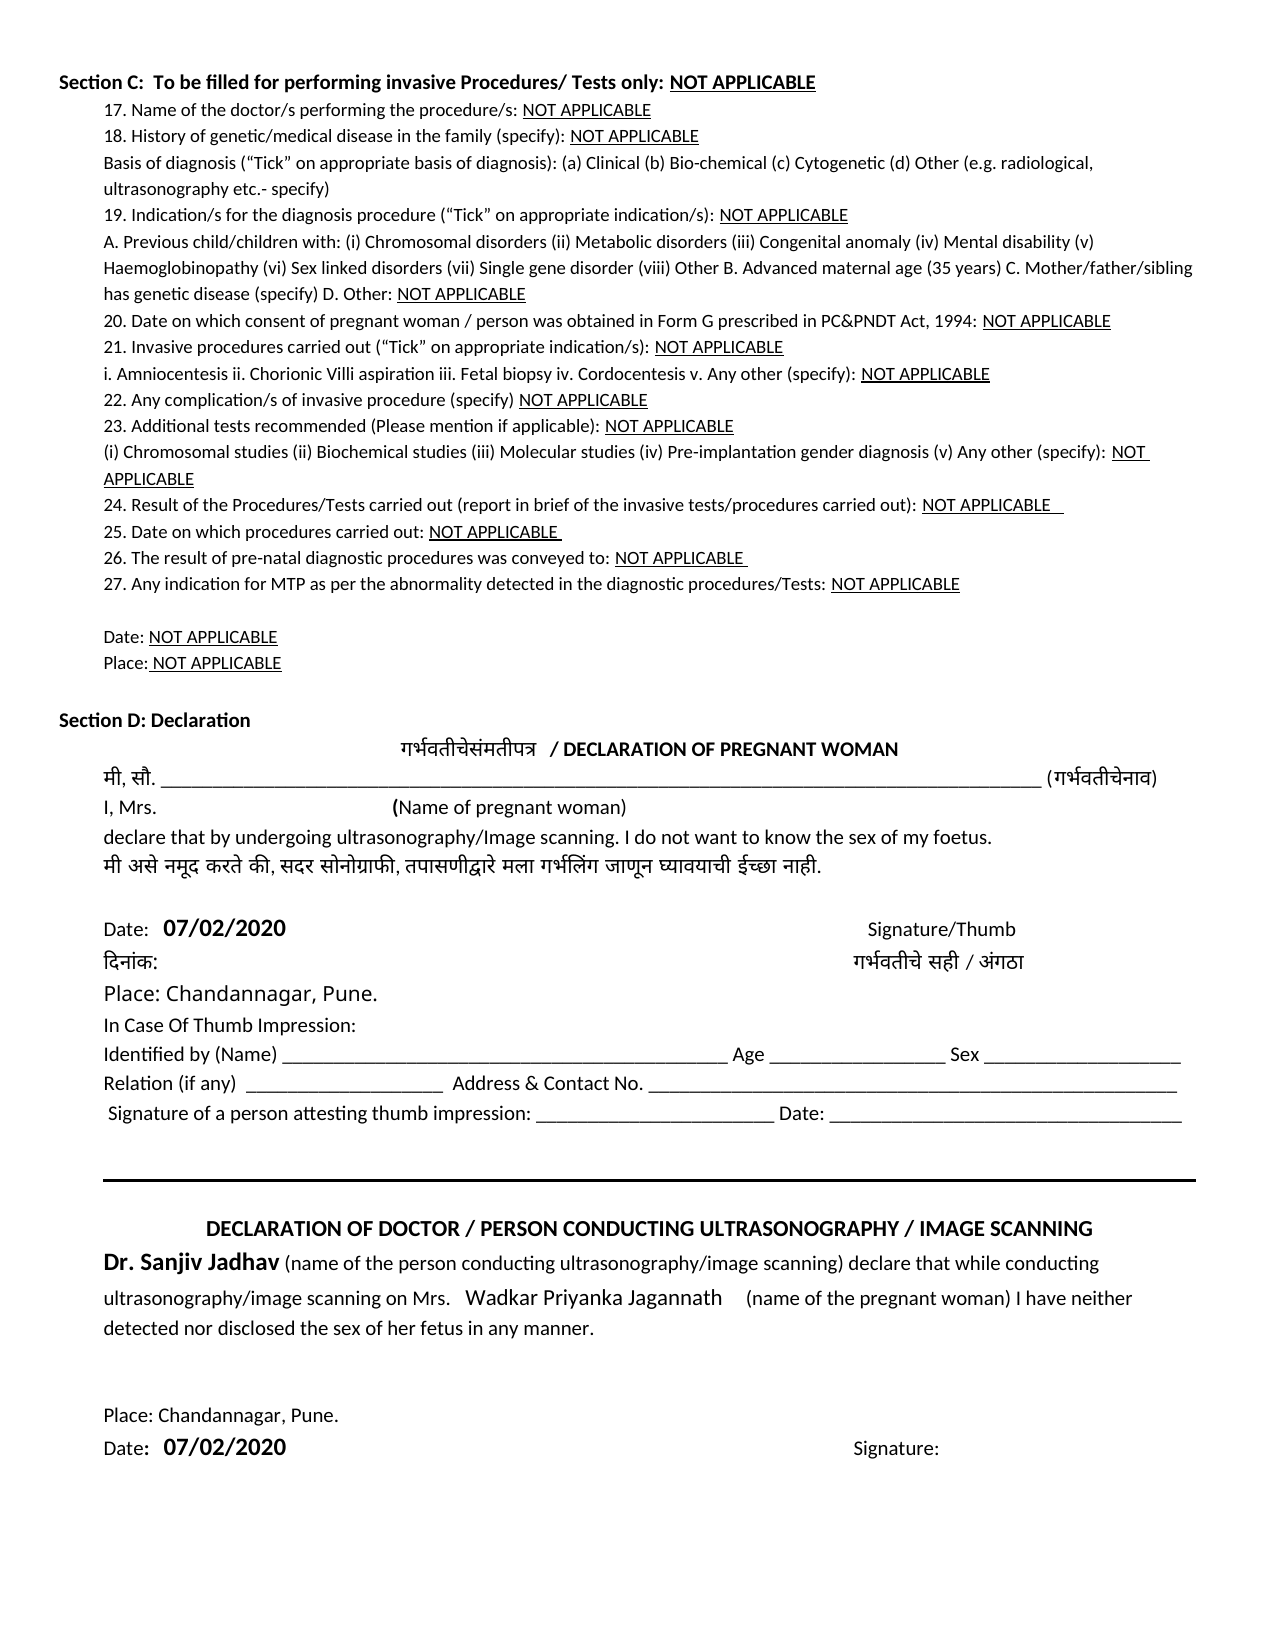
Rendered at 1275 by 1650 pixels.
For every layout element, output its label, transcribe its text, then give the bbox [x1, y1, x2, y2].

text declare that by undergoing ultrasonography/Image scanning. I do not want to know the sex of my foetus. [103, 824, 1196, 850]
text I, Mrs. (Name of pregnant woman) [103, 794, 1196, 820]
text A. Previous child/children with: (i) Chromosomal disorders (ii) Metabolic disorders (iii) Congenital anomaly (iv) Mental disability (v) Haemoglobinopathy (vi) Sex linked disorders (vii) Single gene disorder (viii) Other B. Advanced maternal age (35 years) C. Mother/father/sibling has genetic disease (specify) D. Other: NOT APPLICABLE [103, 230, 1196, 306]
text 22. Any complication/s of invasive procedure (specify) NOT APPLICABLE [103, 388, 1196, 411]
text Signature of a person attesting thumb impression: _______________________ Date: __________________________________ [103, 1100, 1196, 1179]
text Section C: To be filled for performing invasive Procedures/ Tests only: NOT APPLICABLE [0, 69, 1275, 94]
text i. Amniocentesis ii. Chorionic Villi aspiration iii. Fetal biopsy iv. Cordocentesis v. Any other (specify): NOT APPLICABLE [103, 362, 1196, 384]
text 19. Indication/s for the diagnosis procedure (“Tick” on appropriate indication/s): NOT APPLICABLE [103, 203, 1196, 226]
text Place: Chandannagar, Pune. [103, 1402, 1196, 1428]
text 26. The result of pre-natal diagnostic procedures was conveyed to: NOT APPLICABLE [103, 546, 1196, 569]
text 23. Additional tests recommended (Please mention if applicable): NOT APPLICABLE [103, 414, 1196, 437]
text 18. History of genetic/medical disease in the family (specify): NOT APPLICABLE [103, 124, 1196, 147]
text मी असे नमूद करते की, सदर सोनोग्राफी, तपासणीद्वारे मला गर्भलिंग जाणून घ्यावयाची ईच्छा नाही. [103, 854, 1196, 879]
text 27. Any indication for MTP as per the abnormality detected in the diagnostic procedures/Tests: NOT APPLICABLE [103, 572, 1196, 595]
text Section D: Declaration [59, 707, 1196, 732]
text Basis of diagnosis (“Tick” on appropriate basis of diagnosis): (a) Clinical (b) Bio-chemical (c) Cytogenetic (d) Other (e.g. radiological, ultrasonography etc.- specify) [103, 151, 1196, 200]
text Date: Signature/Thumb [103, 912, 1196, 942]
text Place: Chandannagar, Pune. [103, 979, 1196, 1008]
text Dr. Sanjiv Jadhav (name of the person conducting ultrasonography/image scanning) declare that while conducting ultrasonography/image scanning on Mrs. (name of the pregnant woman) I have neither detected nor disclosed the sex of her fetus in any manner. [103, 1246, 1196, 1341]
text मी, सौ. _____________________________________________________________________________________ (गर्भवतीचेनाव) [103, 765, 1196, 791]
text 21. Invasive procedures carried out (“Tick” on appropriate indication/s): NOT APPLICABLE [103, 335, 1196, 358]
text Place: NOT APPLICABLE [103, 652, 1196, 674]
text Date: Signature: [103, 1431, 1196, 1462]
text 20. Date on which consent of pregnant woman / person was obtained in Form G prescribed in PC&PNDT Act, 1994: NOT APPLICABLE [103, 309, 1196, 332]
text In Case Of Thumb Impression: [103, 1012, 1196, 1038]
text 24. Result of the Procedures/Tests carried out (report in brief of the invasive tests/procedures carried out): NOT APPLICABLE [103, 493, 1196, 516]
text (i) Chromosomal studies (ii) Biochemical studies (iii) Molecular studies (iv) Pre-implantation gender diagnosis (v) Any other (specify): NOT APPLICABLE [103, 441, 1196, 490]
text DECLARATION OF DOCTOR / PERSON CONDUCTING ULTRASONOGRAPHY / IMAGE SCANNING [103, 1214, 1196, 1242]
text 17. Name of the doctor/s performing the procedure/s: NOT APPLICABLE [103, 98, 1196, 121]
text 25. Date on which procedures carried out: NOT APPLICABLE [103, 520, 1196, 543]
text Date: NOT APPLICABLE [103, 625, 1196, 648]
text दिनांक: गर्भवतीचे सही / अंगठा [103, 947, 1196, 975]
text गर्भवतीचेसंमतीपत्र / DECLARATION OF PREGNANT WOMAN [103, 736, 1196, 762]
text Identified by (Name) ___________________________________________ Age _________________ Sex ___________________ [103, 1041, 1196, 1067]
text Relation (if any) ___________________ Address & Contact No. ___________________________________________________ [103, 1071, 1196, 1096]
